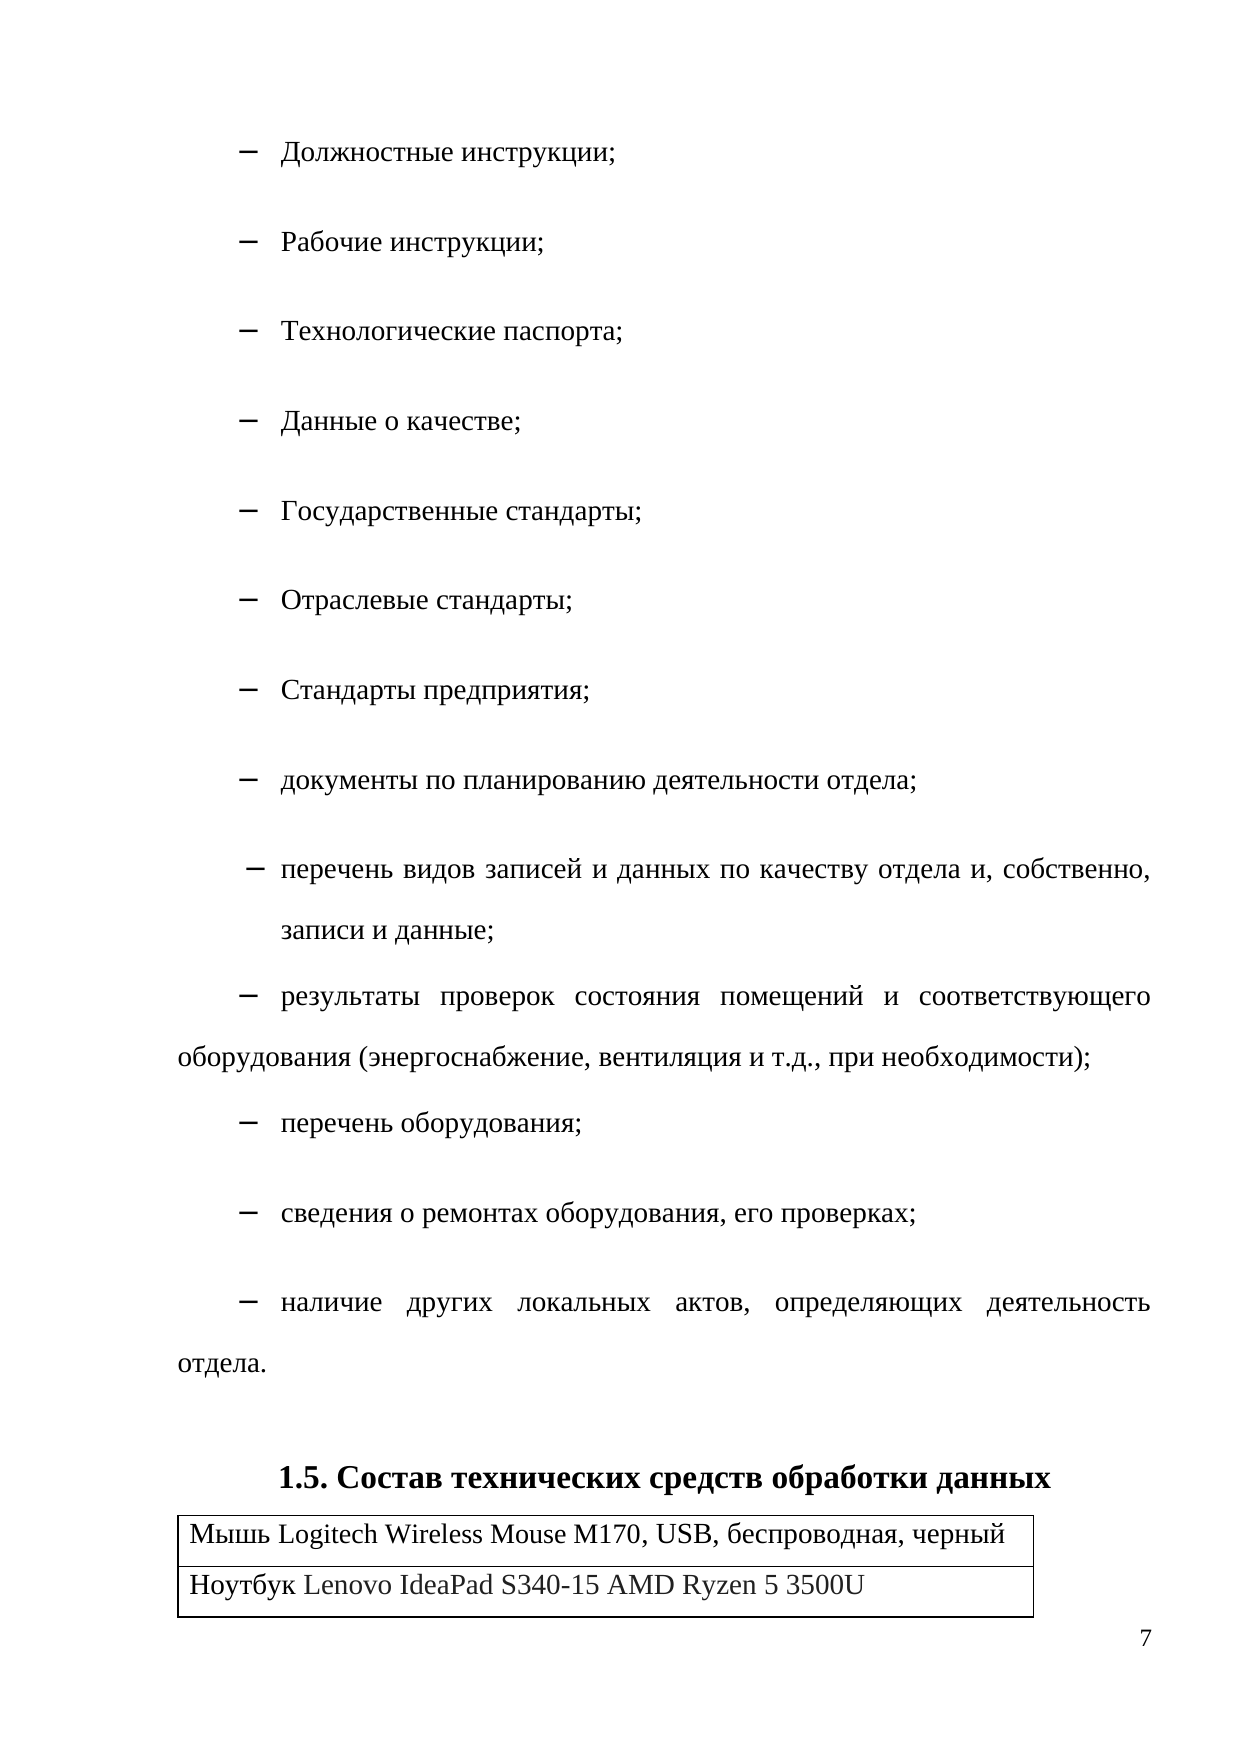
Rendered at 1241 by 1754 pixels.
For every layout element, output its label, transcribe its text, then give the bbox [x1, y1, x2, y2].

list Технологические паспорта; [177, 297, 1152, 357]
table_header Мышь Logitech Wireless Mouse M170, USB, беспроводная, черный [179, 1516, 1033, 1566]
list Государственные стандарты; [177, 477, 1152, 537]
list перечень видов записей и данных по качеству отдела и, собственно, записи и данные; [243, 836, 1152, 946]
list Рабочие инструкции; [177, 208, 1152, 268]
list сведения о ремонтах оборудования, его проверках; [177, 1179, 1152, 1239]
list Стандарты предприятия; [177, 656, 1152, 716]
list документы по планированию деятельности отдела; [177, 746, 1152, 806]
list Отраслевые стандарты; [177, 567, 1152, 626]
list Данные о качестве; [177, 387, 1152, 447]
list Должностные инструкции; [177, 118, 1152, 178]
subtitle 1.5. Состав технических средств обработки данных [177, 1457, 1152, 1496]
table_cell Ноутбук Lenovo IdeaPad S340-15 AMD Ryzen 5 3500U [179, 1567, 1033, 1616]
list перечень оборудования; [177, 1089, 1152, 1149]
list наличие других локальных актов, определяющих деятельность отдела. [177, 1269, 1152, 1379]
list результаты проверок состояния помещений и соответствующего оборудования (энергоснабжение, вентиляция и т.д., при необходимости); [177, 962, 1152, 1073]
